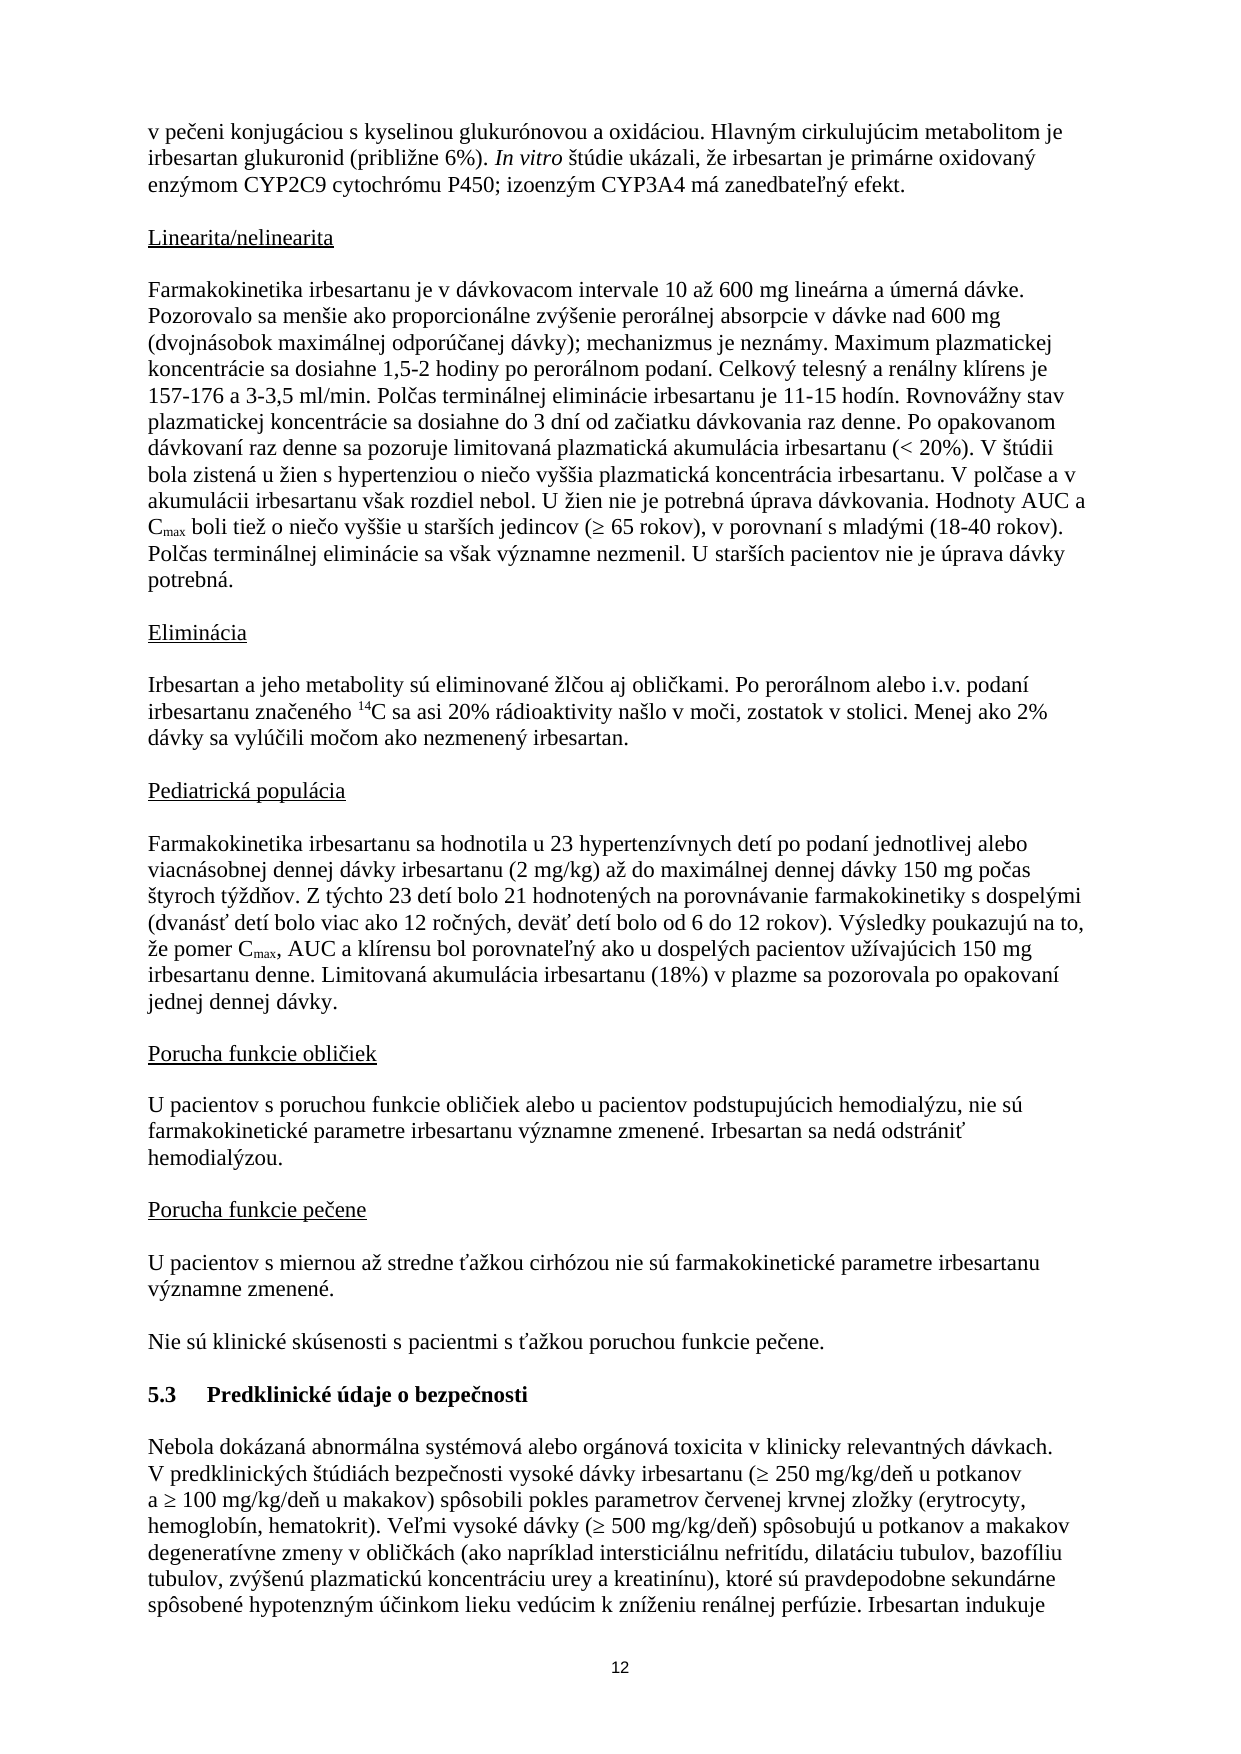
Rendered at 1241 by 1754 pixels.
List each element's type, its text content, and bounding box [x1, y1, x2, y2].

text U pacientov s poruchou funkcie obličiek alebo u pacientov podstupujúcich hemodialýzu, nie sú farmakokinetické parametre irbesartanu významne zmenené. Irbesartan sa nedá odstrániť hemodialýzou. [148, 1091, 1093, 1170]
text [148, 118, 1093, 197]
text Eliminácia [148, 619, 1093, 645]
text U pacientov s miernou až stredne ťažkou cirhózou nie sú farmakokinetické parametre irbesartanu významne zmenené. [148, 1249, 1093, 1302]
text Porucha funkcie obličiek [148, 1041, 1093, 1067]
text Farmakokinetika irbesartanu sa hodnotila u 23 hypertenzívnych detí po podaní jednotlivej alebo viacnásobnej dennej dávky irbesartanu (2 mg/kg) až do maximálnej dennej dávky 150 mg počas štyroch týždňov. Z týchto 23 detí bolo 21 hodnotených na porovnávanie farmakokinetiky s dospelými (dvanásť detí bolo viac ako 12 ročných, deväť detí bolo od 6 do 12 rokov). Výsledky poukazujú na to, že pomer Cmax, AUC a klírensu bol porovnateľný ako u dospelých pacientov užívajúcich 150 mg irbesartanu denne. Limitovaná akumulácia irbesartanu (18%) v plazme sa pozorovala po opakovaní jednej dennej dávky. [148, 830, 1093, 1014]
text Pediatrická populácia [148, 777, 1093, 803]
subtitle 5.3 Predklinické údaje o bezpečnosti [148, 1381, 1093, 1407]
text Farmakokinetika irbesartanu je v dávkovacom intervale 10 až 600 mg lineárna a úmerná dávke. Pozorovalo sa menšie ako proporcionálne zvýšenie perorálnej absorpcie v dávke nad 600 mg (dvojnásobok maximálnej odporúčanej dávky); mechanizmus je neznámy. Maximum plazmatickej koncentrácie sa dosiahne 1,5-2 hodiny po perorálnom podaní. Celkový telesný a renálny klírens je 157-176 a 3-3,5 ml/min. Polčas terminálnej eliminácie irbesartanu je 11-15 hodín. Rovnovážny stav plazmatickej koncentrácie sa dosiahne do 3 dní od začiatku dávkovania raz denne. Po opakovanom dávkovaní raz denne sa pozoruje limitovaná plazmatická akumulácia irbesartanu (< 20%). V štúdii bola zistená u žien s hypertenziou o niečo vyššia plazmatická koncentrácia irbesartanu. V polčase a v akumulácii irbesartanu však rozdiel nebol. U žien nie je potrebná úprava dávkovania. Hodnoty AUC a Cmax boli tiež o niečo vyššie u starších jedincov (≥ 65 rokov), v porovnaní s mladými (18-40 rokov). Polčas terminálnej eliminácie sa však významne nezmenil. U starších pacientov nie je úprava dávky potrebná. [148, 276, 1093, 592]
text Nie sú klinické skúsenosti s pacientmi s ťažkou poruchou funkcie pečene. [148, 1328, 1093, 1354]
text Linearita/nelinearita [148, 223, 1093, 250]
text Irbesartan a jeho metabolity sú eliminované žlčou aj obličkami. Po perorálnom alebo i.v. podaní irbesartanu značeného 14C sa asi 20% rádioaktivity našlo v moči, zostatok v stolici. Menej ako 2% dávky sa vylúčili močom ako nezmenený irbesartan. [148, 672, 1093, 751]
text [148, 1433, 1093, 1618]
text Porucha funkcie pečene [148, 1196, 1093, 1223]
